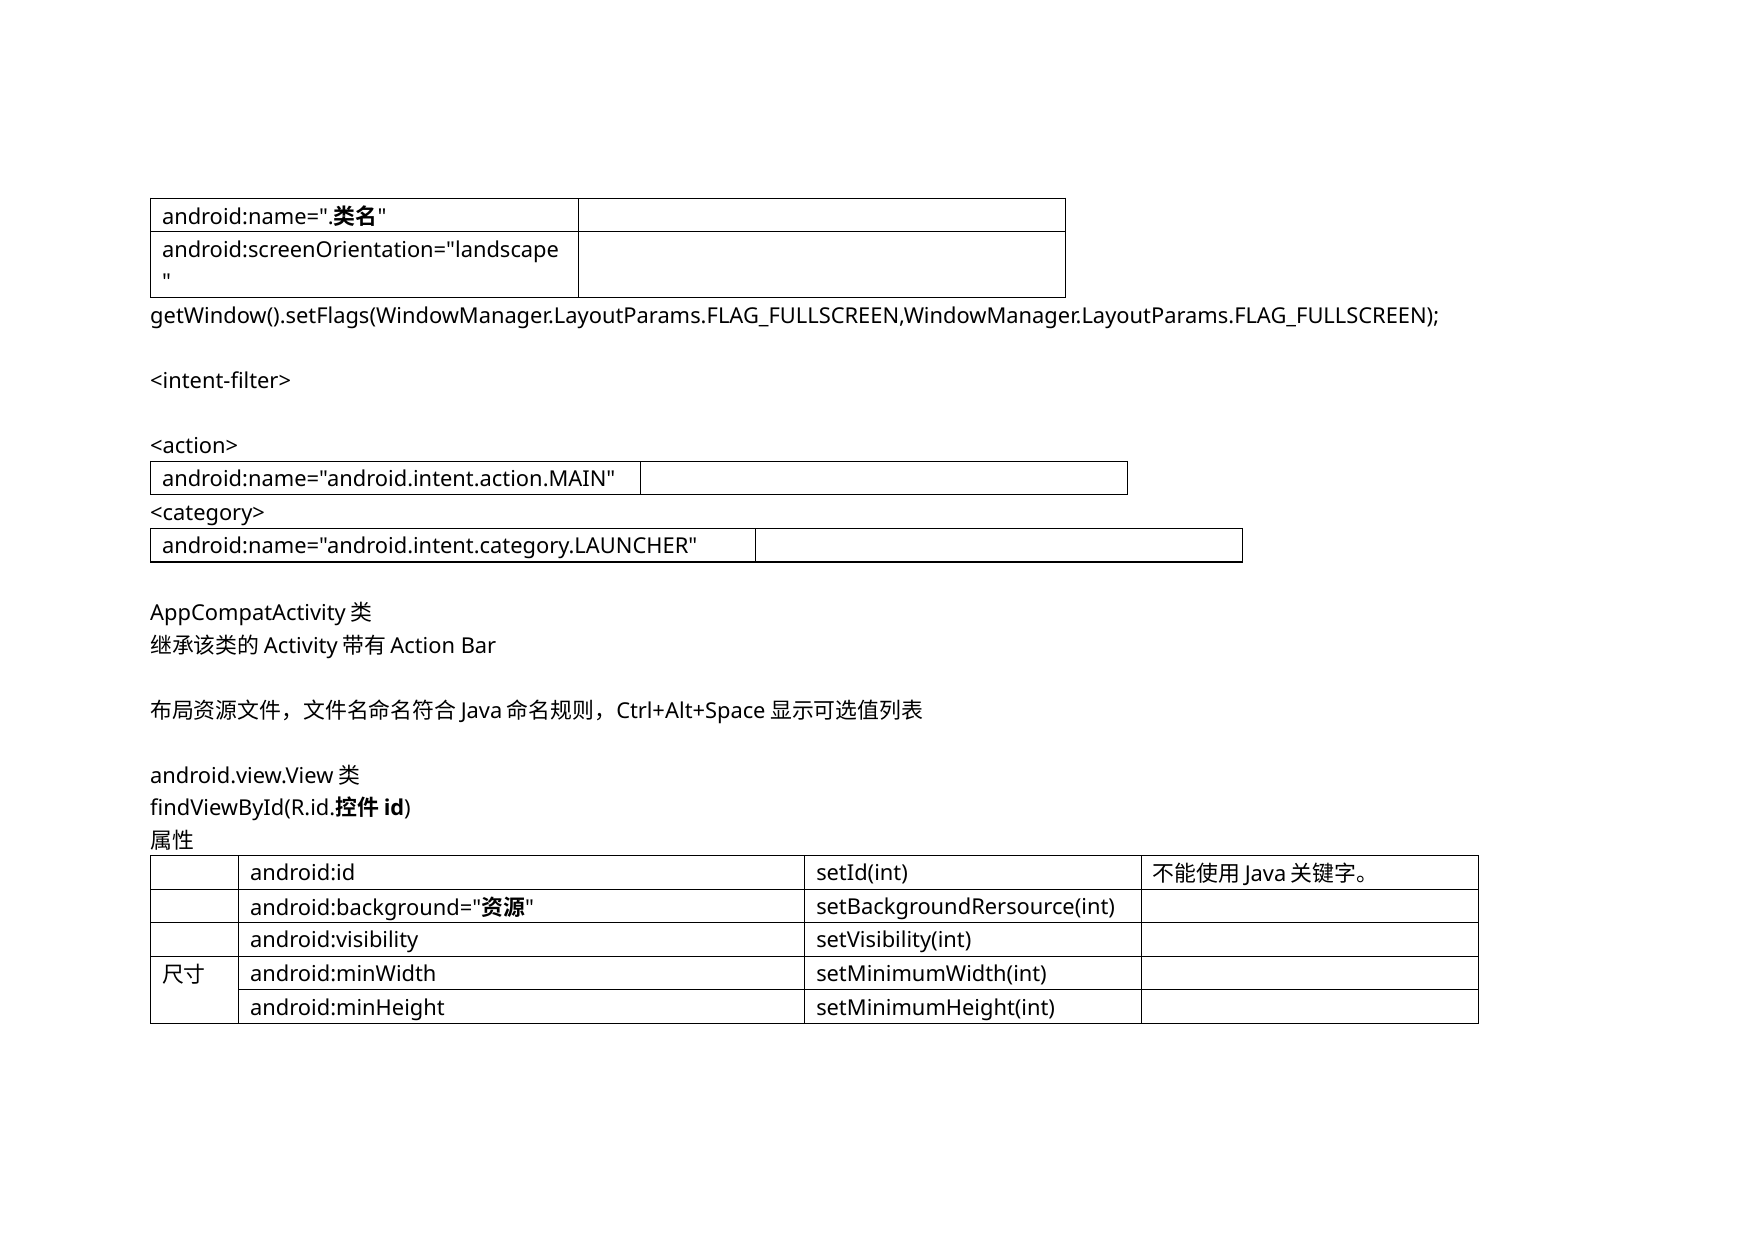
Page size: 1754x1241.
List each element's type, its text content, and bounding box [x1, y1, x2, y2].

text <action> [150, 428, 1604, 461]
table_cell android:minWidth [239, 957, 804, 989]
text getWindow().setFlags(WindowManager.LayoutParams.FLAG_FULLSCREEN,WindowManager.LayoutParams.FLAG_FULLSCREEN); [150, 298, 1604, 331]
text AppCompatActivity类 [150, 595, 1604, 627]
table_cell [1142, 990, 1478, 1023]
table_header [756, 529, 1242, 561]
text findViewById(R.id.控件id) [150, 790, 1604, 822]
table_cell android:background="资源" [239, 890, 804, 922]
table_header android:name="android.intent.category.LAUNCHER" [151, 529, 755, 561]
table_cell android:minHeight [239, 990, 804, 1023]
table_header android:id [239, 856, 804, 888]
table_cell [151, 890, 238, 922]
table_cell android:screenOrientation="landscape" [151, 232, 578, 297]
table_cell setVisibility(int) [805, 923, 1141, 956]
text 继承该类的Activity带有Action Bar [150, 627, 1604, 660]
table_cell android:visibility [239, 923, 804, 956]
table_header setId(int) [805, 856, 1141, 888]
table_cell [1142, 923, 1478, 956]
table_cell [151, 923, 238, 956]
text <category> [150, 495, 1604, 528]
text android.view.View类 [150, 757, 1604, 790]
table_header android:name="android.intent.action.MAIN" [151, 462, 640, 494]
table_header 不能使用Java关键字。 [1142, 856, 1478, 888]
table_cell [1142, 890, 1478, 922]
table_cell setMinimumHeight(int) [805, 990, 1141, 1023]
table_cell 尺寸 [151, 957, 238, 1023]
table_cell setMinimumWidth(int) [805, 957, 1141, 989]
text 布局资源文件，文件名命名符合Java命名规则，Ctrl+Alt+Space显示可选值列表 [150, 692, 1604, 725]
table_header [579, 199, 1065, 231]
table_cell setBackgroundRersource(int) [805, 890, 1141, 922]
table_header [151, 856, 238, 888]
text 属性 [150, 822, 1604, 855]
text <intent-filter> [150, 363, 1604, 396]
table_header android:name=".类名" [151, 199, 578, 231]
table_cell [1142, 957, 1478, 989]
table_cell [579, 232, 1065, 297]
table_header [641, 462, 1127, 494]
